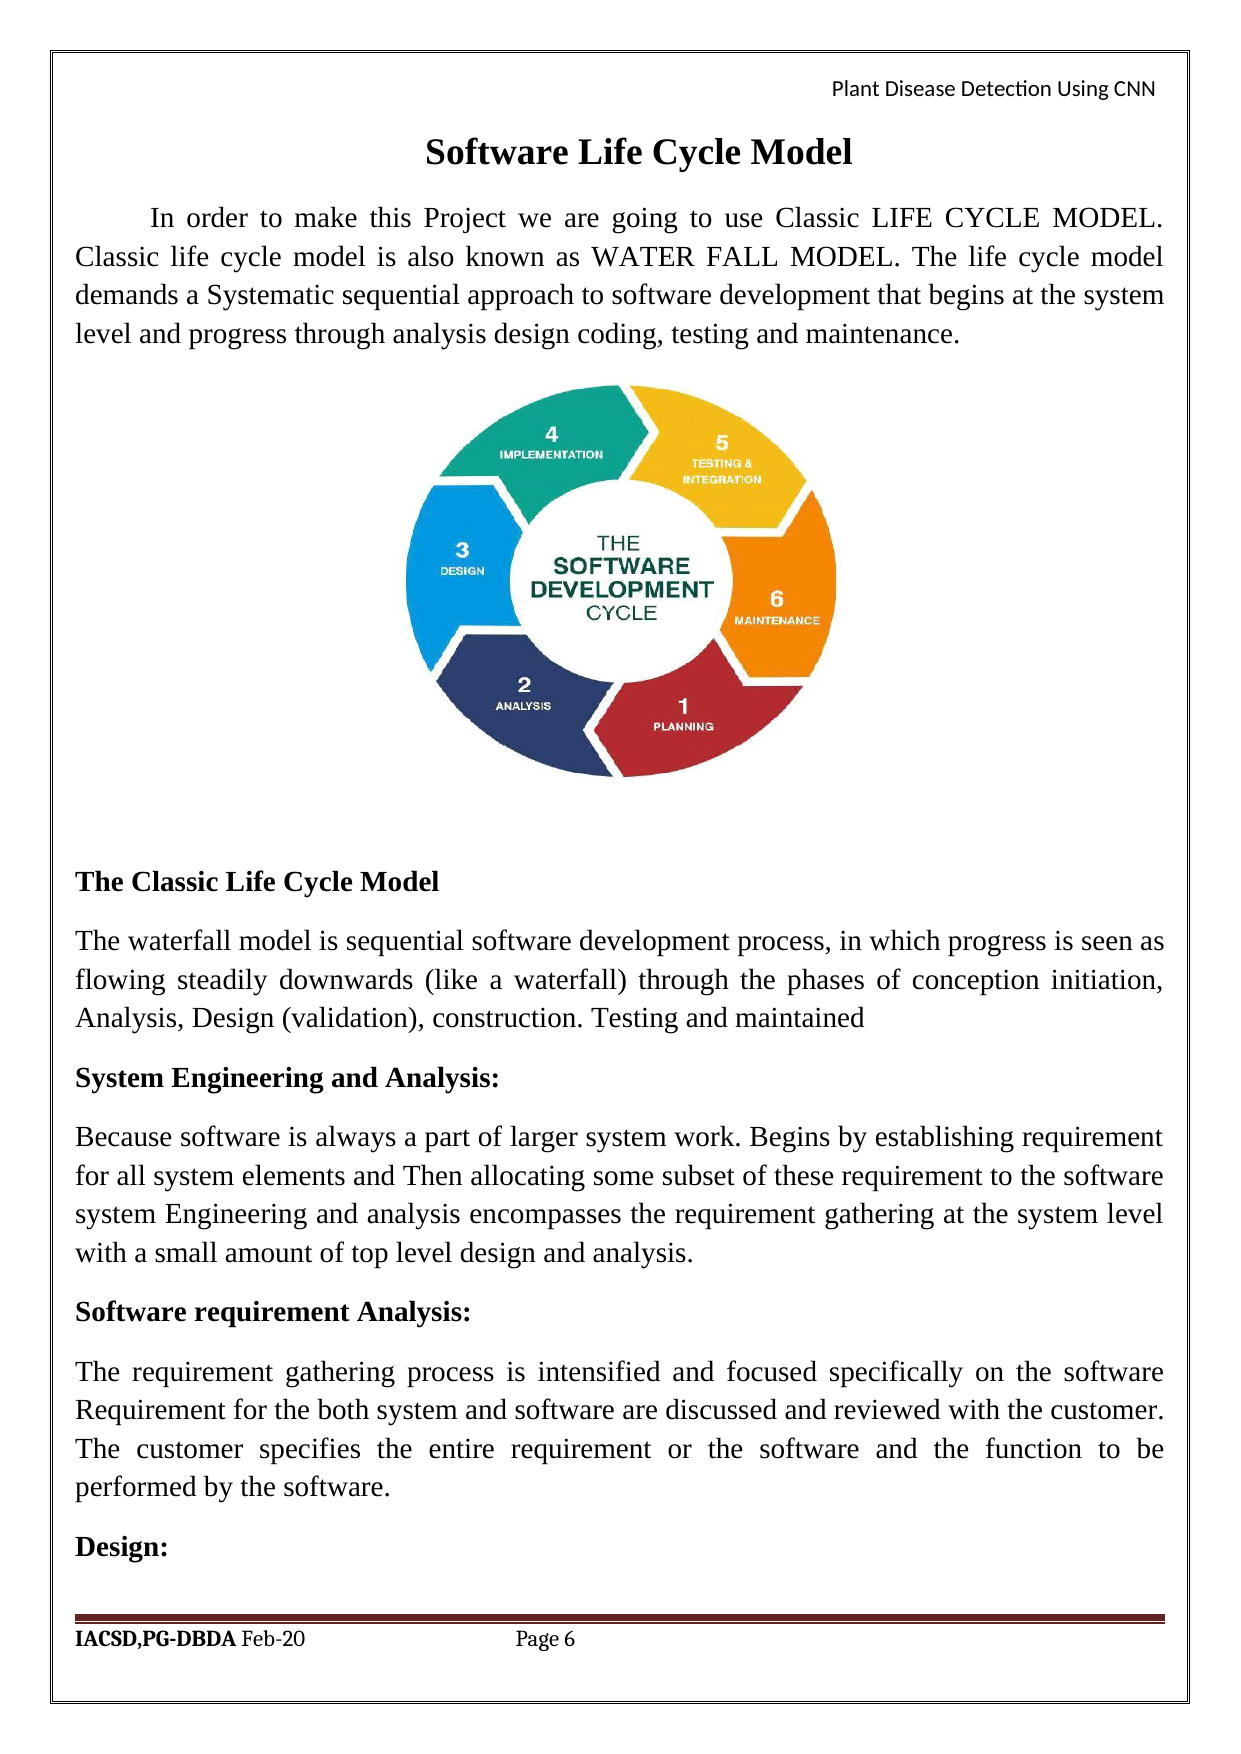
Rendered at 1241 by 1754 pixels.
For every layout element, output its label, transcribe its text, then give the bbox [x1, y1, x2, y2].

list Software Life Cycle Model [112, 130, 1165, 173]
text The Classic Life Cycle Model [75, 864, 1165, 898]
text The waterfall model is sequential software development process, in which progress is seen as flowing steadily downwards (like a waterfall) through the phases of conception initiation, Analysis, Design (validation), construction. Testing and maintained [75, 923, 1165, 1034]
text The requirement gathering process is intensified and focused specifically on the software Requirement for the both system and software are discussed and reviewed with the customer. The customer specifies the entire requirement or the software and the function to be performed by the software. [75, 1354, 1165, 1503]
text Design: [75, 1529, 1165, 1562]
text Software requirement Analysis: [75, 1294, 1165, 1328]
text System Engineering and Analysis: [75, 1060, 1165, 1093]
text Because software is always a part of larger system work. Begins by establishing requirement for all system elements and Then allocating some subset of these requirement to the software system Engineering and analysis encompasses the requirement gathering at the system level with a small amount of top level design and analysis. [75, 1119, 1165, 1268]
picture [395, 375, 845, 786]
text In order to make this Project we are going to use Classic LIFE CYCLE MODEL. Classic life cycle model is also known as WATER FALL MODEL. The life cycle model demands a Systematic sequential approach to software development that begins at the system level and progress through analysis design coding, testing and maintenance. [75, 200, 1165, 349]
